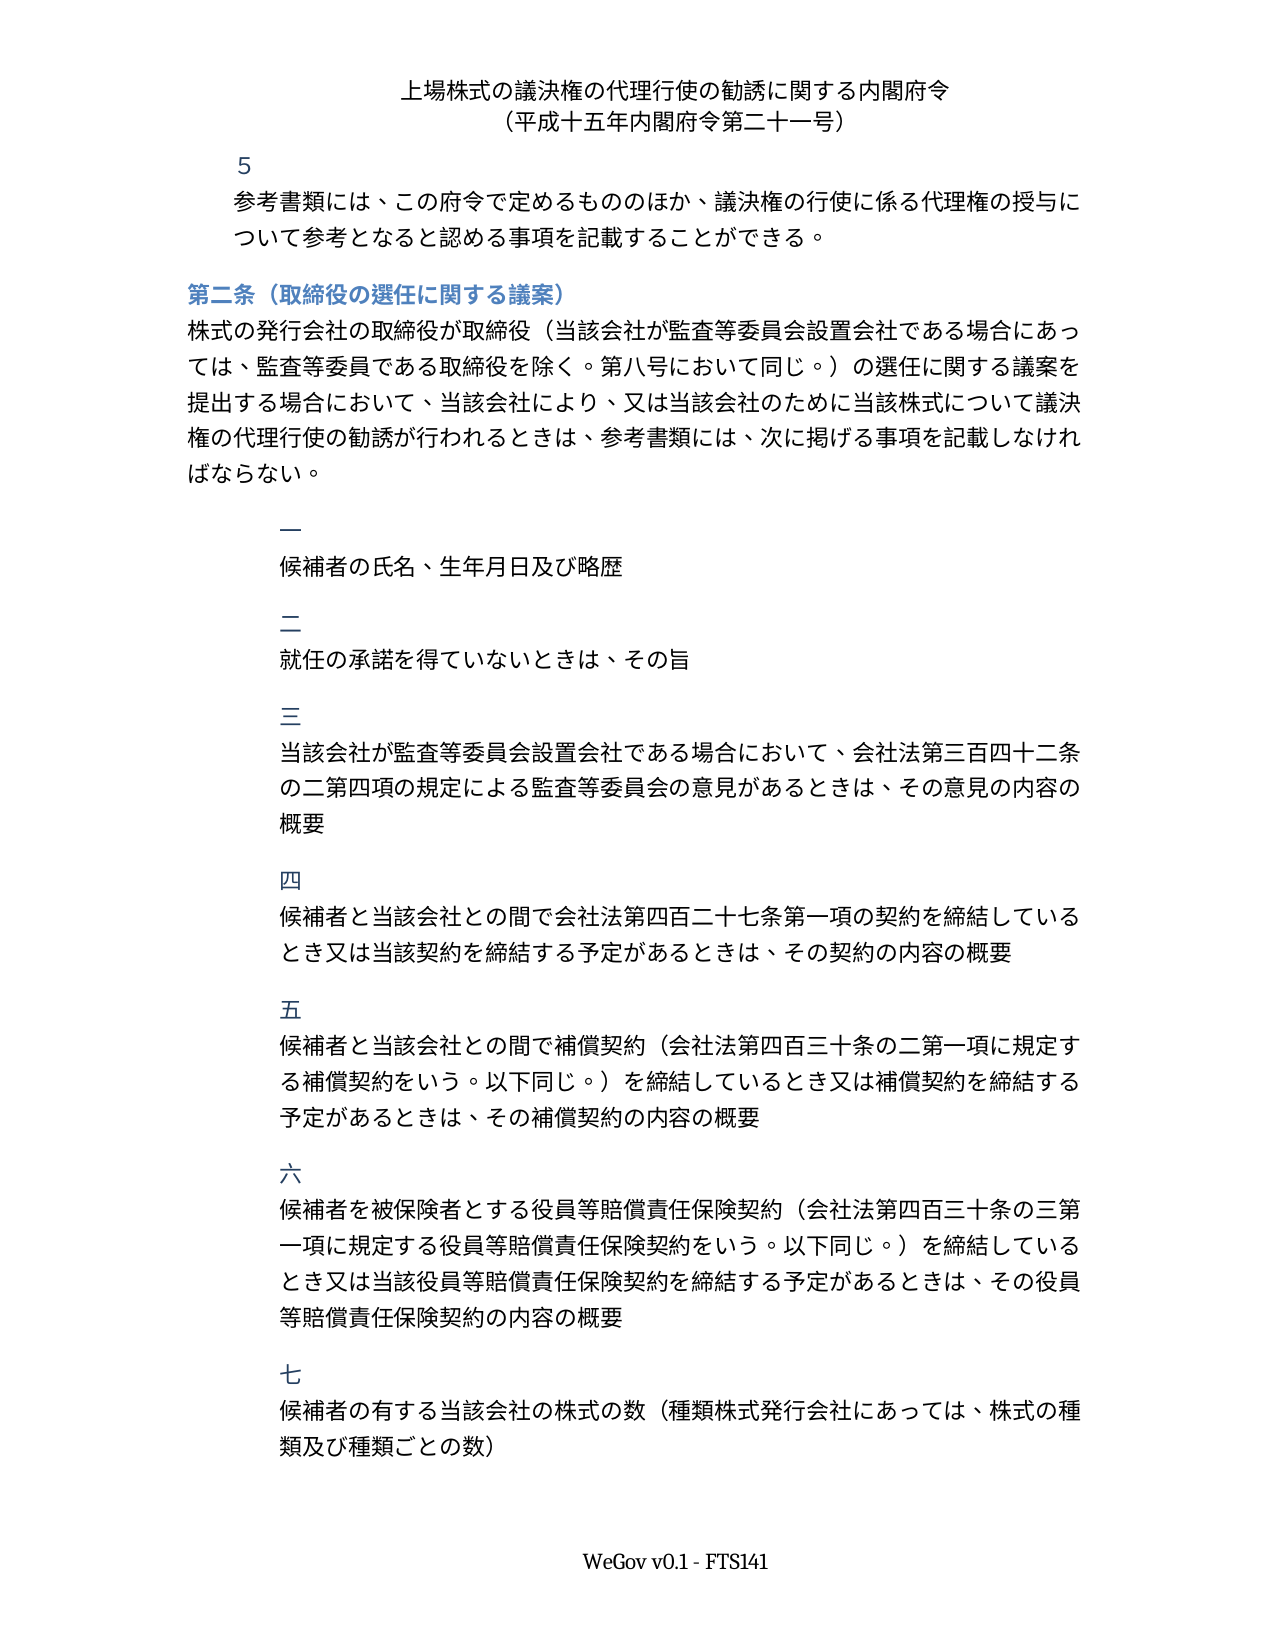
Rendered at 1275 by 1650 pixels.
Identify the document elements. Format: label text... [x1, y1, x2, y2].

text 参考書類には、この府令で定めるもののほか、議決権の行使に係る代理権の授与について参考となると認める事項を記載することができる。 [233, 186, 1087, 253]
subtitle 三 [279, 701, 1087, 732]
text 候補者の有する当該会社の株式の数（種類株式発行会社にあっては、株式の種類及び種類ごとの数） [279, 1395, 1087, 1462]
text 当該会社が監査等委員会設置会社である場合において、会社法第三百四十二条の二第四項の規定による監査等委員会の意見があるときは、その意見の内容の概要 [279, 736, 1087, 839]
subtitle 七 [279, 1359, 1087, 1390]
text 候補者の氏名、生年月日及び略歴 [279, 551, 1087, 582]
text 候補者と当該会社との間で補償契約（会社法第四百三十条の二第一項に規定する補償契約をいう。以下同じ。）を締結しているとき又は補償契約を締結する予定があるときは、その補償契約の内容の概要 [279, 1030, 1087, 1133]
text 就任の承諾を得ていないときは、その旨 [279, 644, 1087, 675]
text 候補者を被保険者とする役員等賠償責任保険契約（会社法第四百三十条の三第一項に規定する役員等賠償責任保険契約をいう。以下同じ。）を締結しているとき又は当該役員等賠償責任保険契約を締結する予定があるときは、その役員等賠償責任保険契約の内容の概要 [279, 1194, 1087, 1333]
subtitle 六 [279, 1158, 1087, 1189]
subtitle 一 [279, 515, 1087, 546]
subtitle 二 [279, 608, 1087, 639]
subtitle ５ [233, 150, 1087, 181]
text 株式の発行会社の取締役が取締役（当該会社が監査等委員会設置会社である場合にあっては、監査等委員である取締役を除く。第八号において同じ。）の選任に関する議案を提出する場合において、当該会社により、又は当該会社のために当該株式について議決権の代理行使の勧誘が行われるときは、参考書類には、次に掲げる事項を記載しなければならない。 [187, 314, 1087, 489]
text 候補者と当該会社との間で会社法第四百二十七条第一項の契約を締結しているとき又は当該契約を締結する予定があるときは、その契約の内容の概要 [279, 901, 1087, 968]
subtitle 四 [279, 865, 1087, 896]
subtitle 第二条（取締役の選任に関する議案） [187, 279, 1087, 310]
subtitle 五 [279, 994, 1087, 1025]
